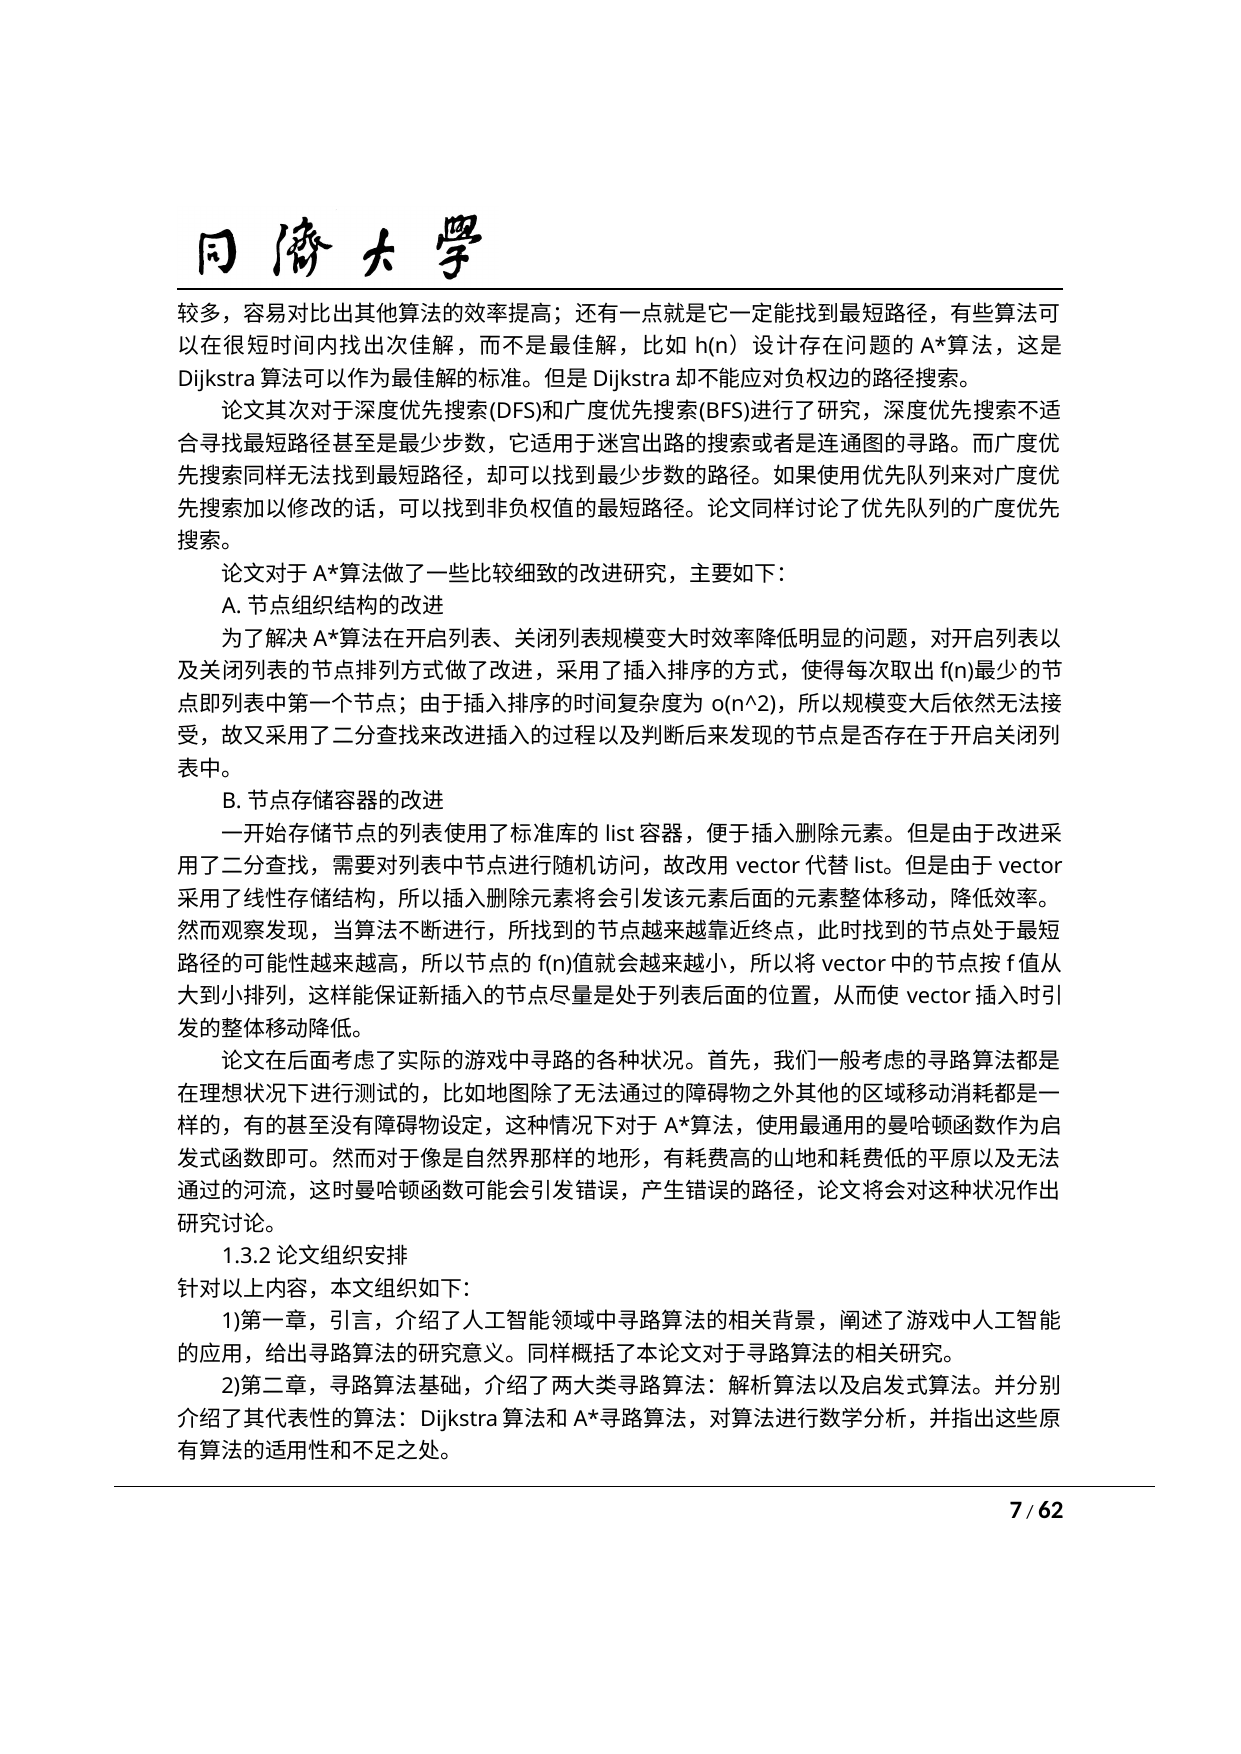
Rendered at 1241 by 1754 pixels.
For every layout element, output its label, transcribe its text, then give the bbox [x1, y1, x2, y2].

list 论文组织安排 [222, 1238, 1063, 1270]
picture [177, 206, 499, 287]
text 论文其次对于深度优先搜索(DFS)和广度优先搜索(BFS)进行了研究，深度优先搜索不适合寻找最短路径甚至是最少步数，它适用于迷宫出路的搜索或者是连通图的寻路。而广度优先搜索同样无法找到最短路径，却可以找到最少步数的路径。如果使用优先队列来对广度优先搜索加以修改的话，可以找到非负权值的最短路径。论文同样讨论了优先队列的广度优先搜索。 [177, 393, 1063, 555]
text 为了解决A*算法在开启列表、关闭列表规模变大时效率降低明显的问题，对开启列表以及关闭列表的节点排列方式做了改进，采用了插入排序的方式，使得每次取出f(n)最少的节点即列表中第一个节点；由于插入排序的时间复杂度为o(n^2)，所以规模变大后依然无法接受，故又采用了二分查找来改进插入的过程以及判断后来发现的节点是否存在于开启关闭列表中。 [177, 620, 1063, 783]
list 节点存储容器的改进 [222, 783, 1063, 815]
text 1)第一章，引言，介绍了人工智能领域中寻路算法的相关背景，阐述了游戏中人工智能的应用，给出寻路算法的研究意义。同样概括了本论文对于寻路算法的相关研究。 [177, 1303, 1063, 1368]
text 论文在后面考虑了实际的游戏中寻路的各种状况。首先，我们一般考虑的寻路算法都是在理想状况下进行测试的，比如地图除了无法通过的障碍物之外其他的区域移动消耗都是一样的，有的甚至没有障碍物设定，这种情况下对于A*算法，使用最通用的曼哈顿函数作为启发式函数即可。然而对于像是自然界那样的地形，有耗费高的山地和耗费低的平原以及无法通过的河流，这时曼哈顿函数可能会引发错误，产生错误的路径，论文将会对这种状况作出研究讨论。 [177, 1043, 1063, 1238]
text 论文对于A*算法做了一些比较细致的改进研究，主要如下： [177, 555, 1063, 588]
text 2)第二章，寻路算法基础，介绍了两大类寻路算法：解析算法以及启发式算法。并分别介绍了其代表性的算法：Dijkstra算法和A*寻路算法，对算法进行数学分析，并指出这些原有算法的适用性和不足之处。 [177, 1368, 1063, 1465]
list 节点组织结构的改进 [222, 588, 1063, 620]
text 一开始存储节点的列表使用了标准库的list容器，便于插入删除元素。但是由于改进采用了二分查找，需要对列表中节点进行随机访问，故改用vector代替list。但是由于vector采用了线性存储结构，所以插入删除元素将会引发该元素后面的元素整体移动，降低效率。然而观察发现，当算法不断进行，所找到的节点越来越靠近终点，此时找到的节点处于最短路径的可能性越来越高，所以节点的f(n)值就会越来越小，所以将vector中的节点按f值从大到小排列，这样能保证新插入的节点尽量是处于列表后面的位置，从而使vector插入时引发的整体移动降低。 [177, 815, 1063, 1043]
text 针对以上内容，本文组织如下： [177, 1270, 1063, 1303]
